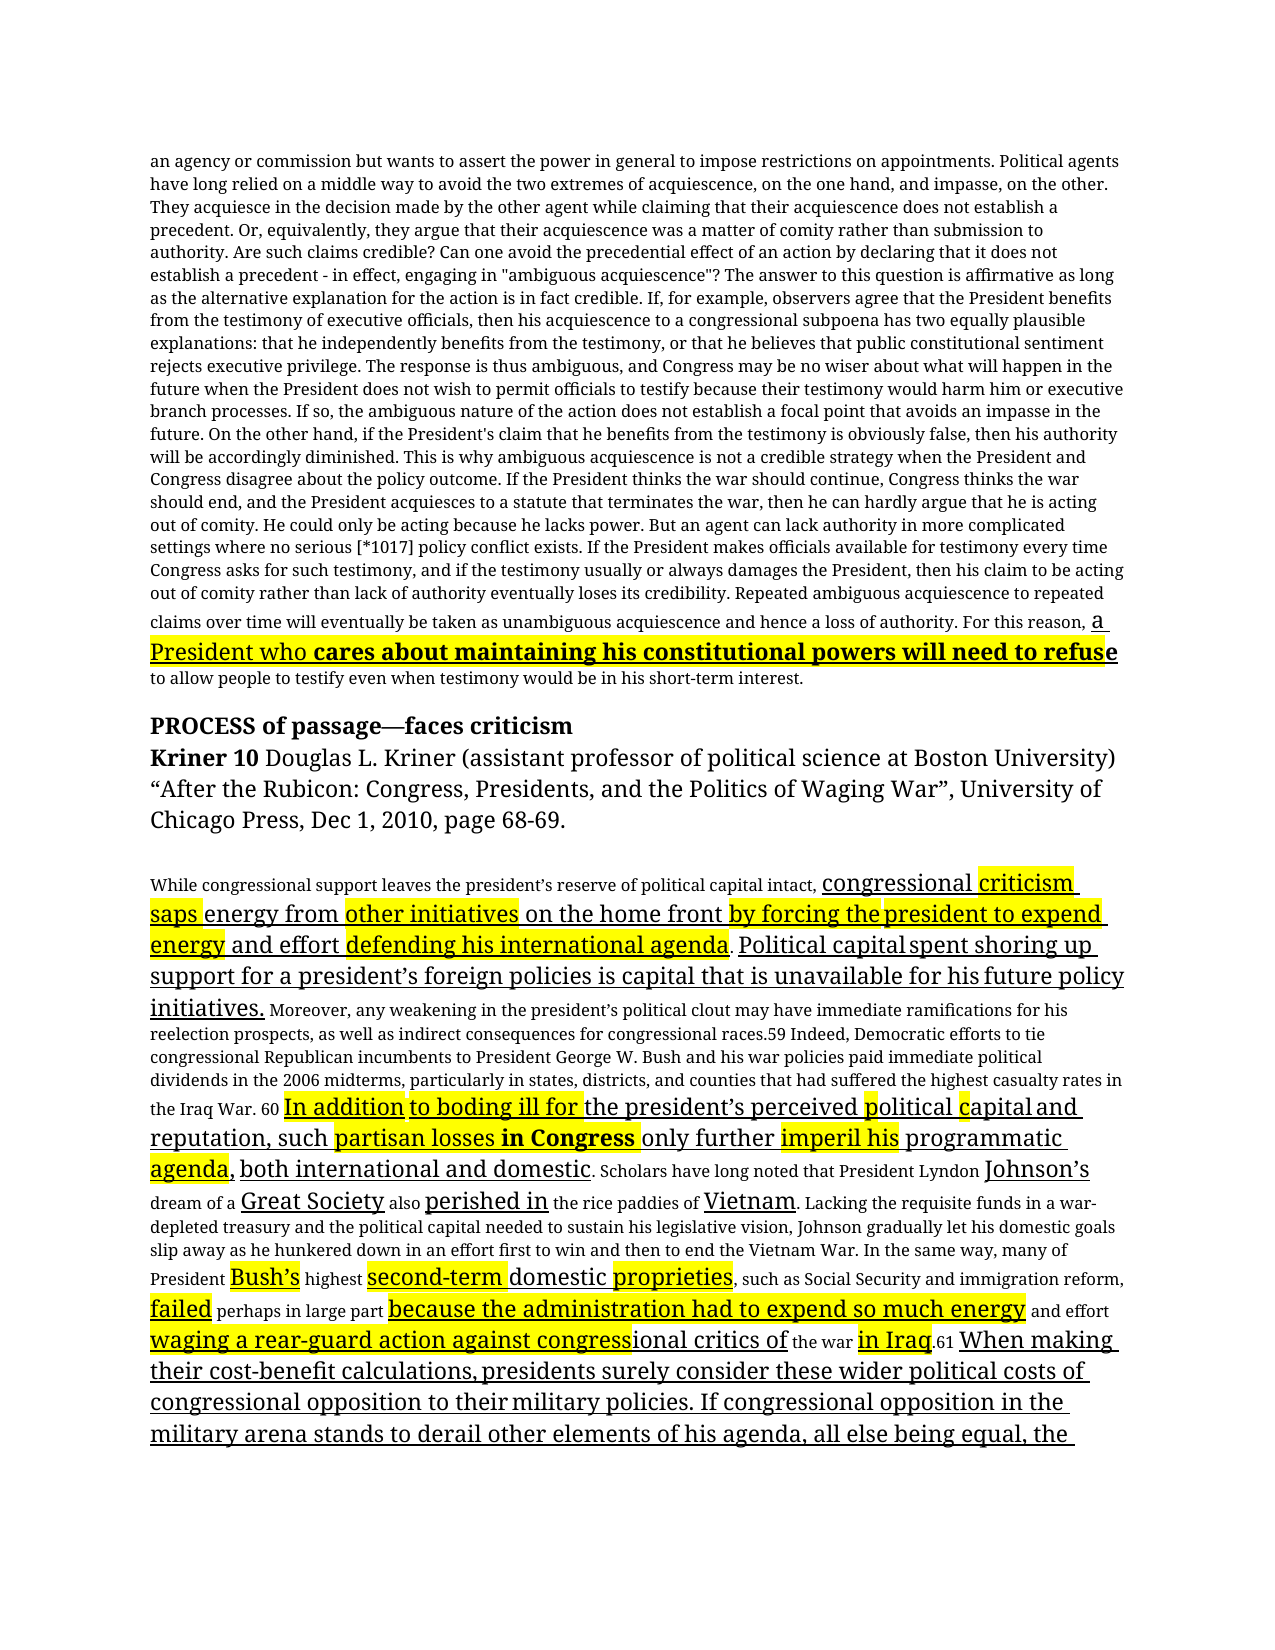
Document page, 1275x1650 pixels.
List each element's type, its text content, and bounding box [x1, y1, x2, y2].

subtitle PROCESS of passage—faces criticism [150, 710, 1125, 741]
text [150, 150, 1125, 689]
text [150, 866, 1125, 1449]
text Kriner 10 Douglas L. Kriner (assistant professor of political science at Boston University) “After the Rubicon: Congress, Presidents, and the Politics of Waging War”, University of Chicago Press, Dec 1, 2010, page 68-69. [150, 741, 1125, 835]
